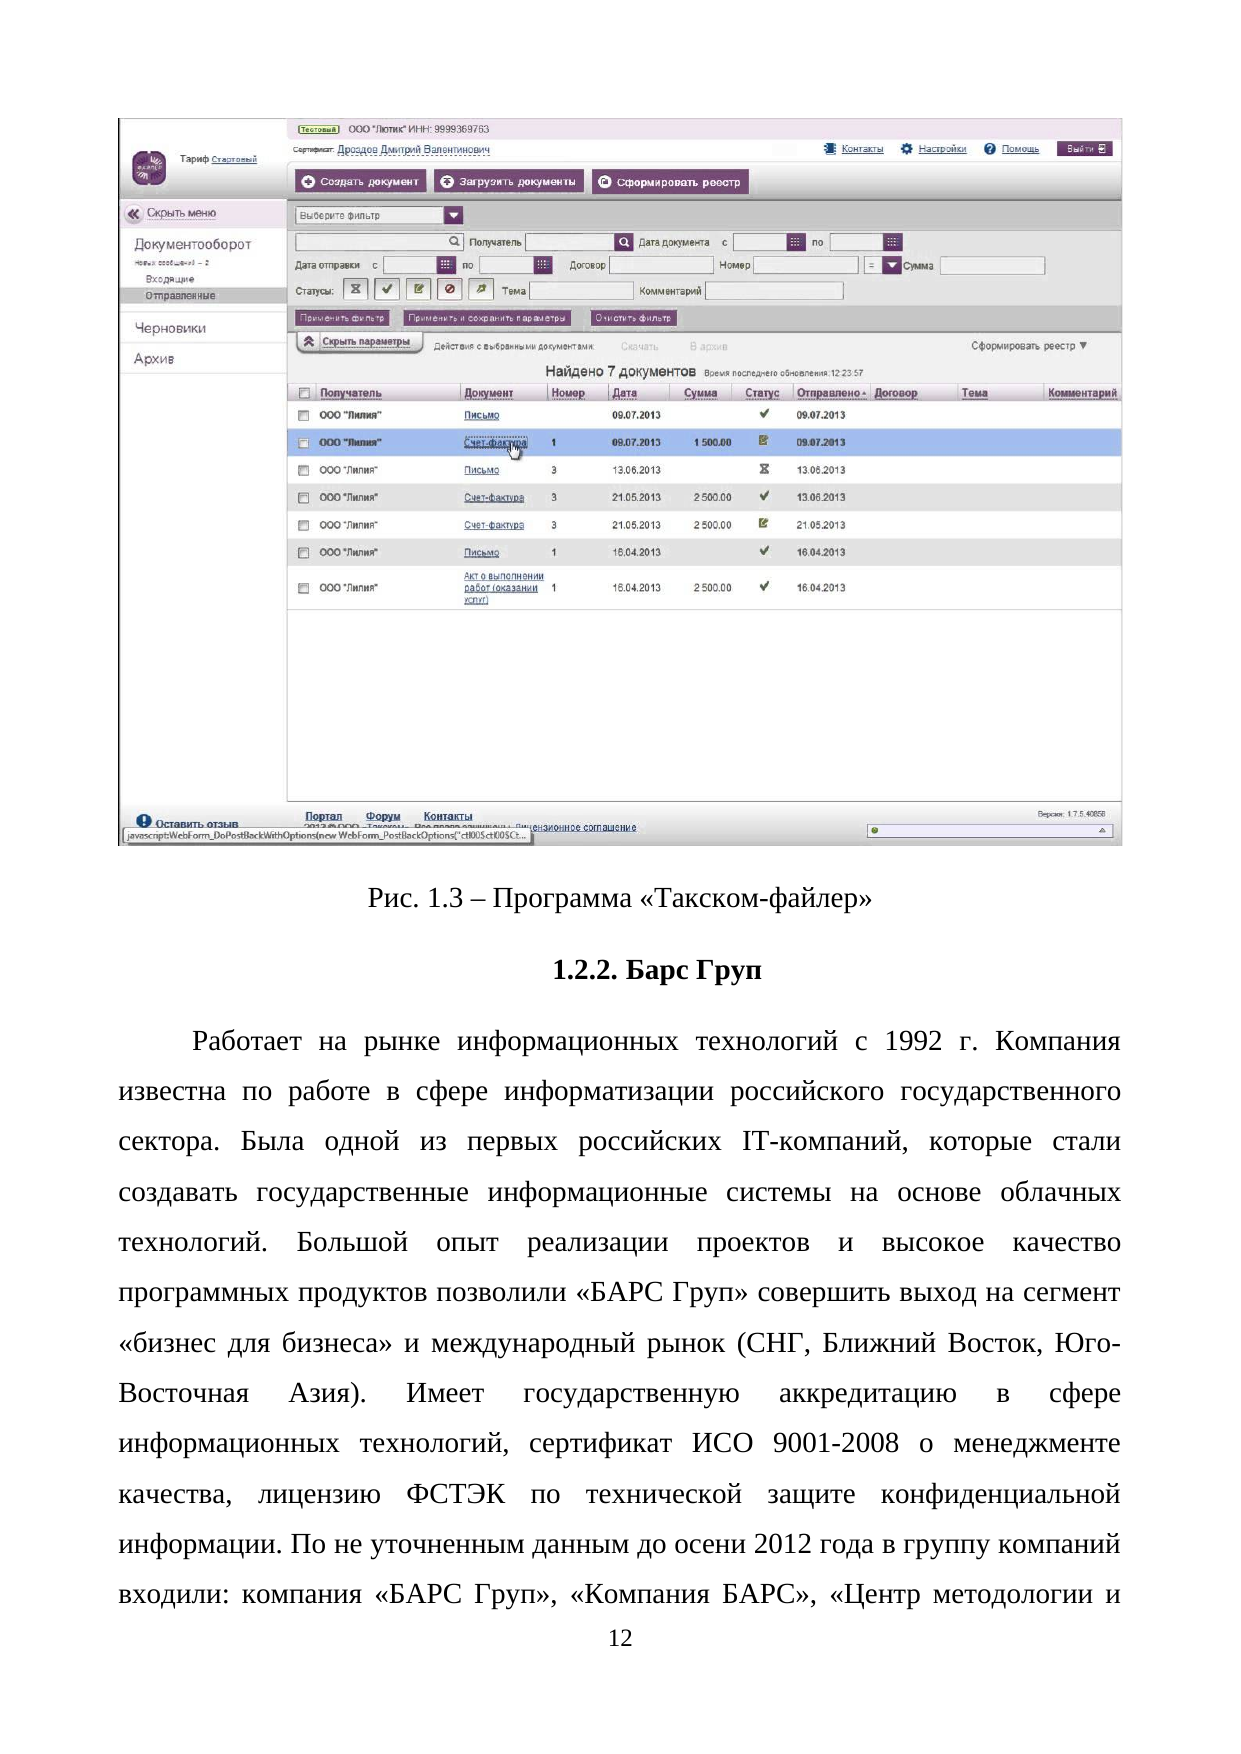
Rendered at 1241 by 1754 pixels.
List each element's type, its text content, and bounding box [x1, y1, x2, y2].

text Рис. 1.3 – Программа «Такском-файлер» [118, 881, 1122, 914]
list Барс Груп [118, 952, 1122, 985]
picture [118, 118, 1123, 846]
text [118, 1023, 1122, 1610]
